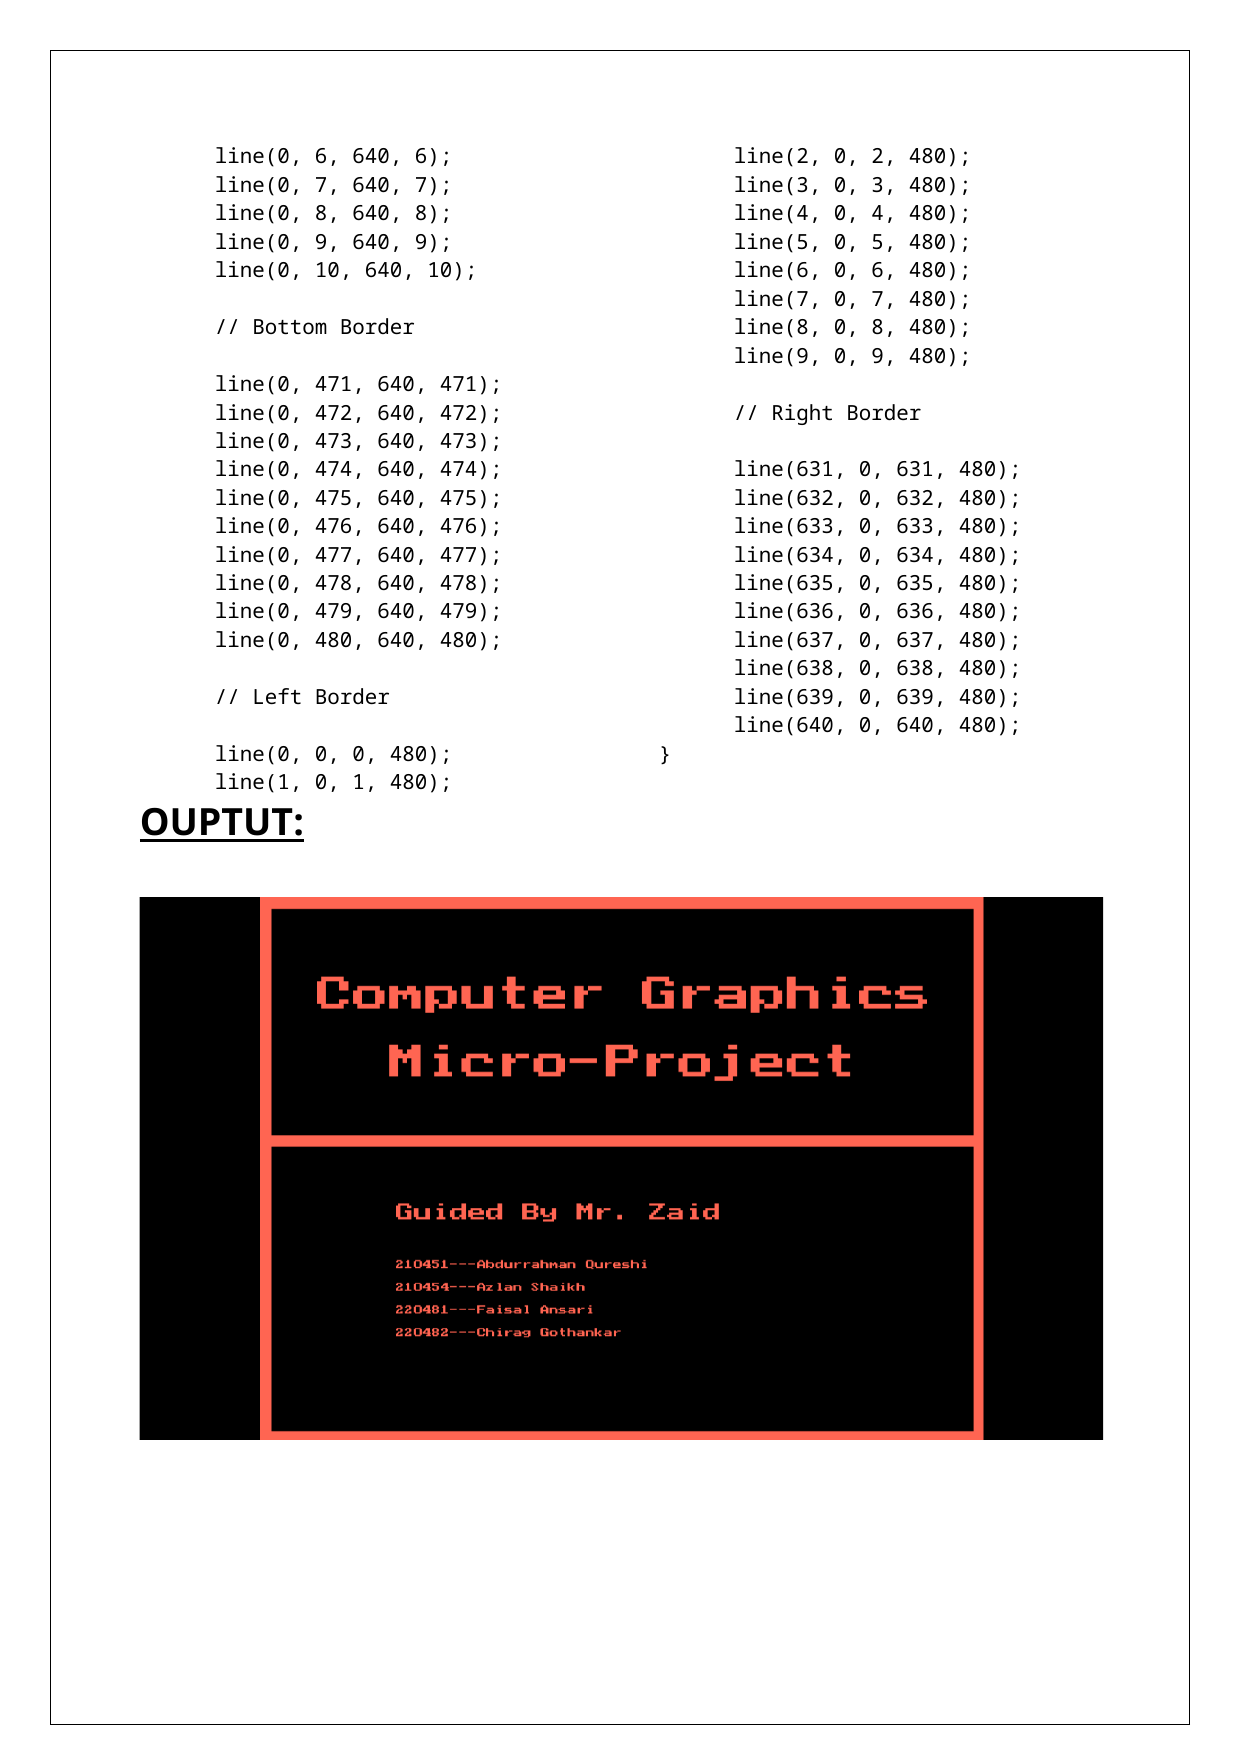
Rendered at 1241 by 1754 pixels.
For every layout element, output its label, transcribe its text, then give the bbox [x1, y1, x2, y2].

text line(634, 0, 634, 480); [659, 540, 1103, 568]
text // Left Border [139, 682, 584, 710]
text line(636, 0, 636, 480); [659, 597, 1103, 625]
text line(0, 9, 640, 9); [139, 227, 584, 255]
text OUPTUT: [139, 796, 1103, 847]
text line(0, 480, 640, 480); [139, 625, 584, 653]
text line(4, 0, 4, 480); [659, 198, 1103, 227]
text line(631, 0, 631, 480); [659, 454, 1103, 483]
text line(0, 476, 640, 476); [139, 511, 584, 540]
text line(638, 0, 638, 480); [659, 653, 1103, 682]
text line(0, 473, 640, 473); [139, 426, 584, 454]
text // Right Border [659, 398, 1103, 426]
text line(0, 479, 640, 479); [139, 597, 584, 625]
text line(637, 0, 637, 480); [659, 625, 1103, 653]
text line(0, 474, 640, 474); [139, 454, 584, 483]
text line(3, 0, 3, 480); [659, 170, 1103, 198]
text line(0, 6, 640, 6); [139, 142, 584, 170]
text line(0, 7, 640, 7); [139, 170, 584, 198]
text line(639, 0, 639, 480); [659, 682, 1103, 710]
text line(0, 478, 640, 478); [139, 568, 584, 597]
text line(0, 10, 640, 10); [139, 255, 584, 284]
picture [139, 897, 1104, 1440]
text line(632, 0, 632, 480); [659, 483, 1103, 511]
text line(0, 475, 640, 475); [139, 483, 584, 511]
text line(8, 0, 8, 480); [659, 312, 1103, 341]
text line(0, 472, 640, 472); [139, 398, 584, 426]
text line(0, 471, 640, 471); [139, 369, 584, 398]
text line(1, 0, 1, 480); [139, 767, 584, 796]
text line(0, 477, 640, 477); [139, 540, 584, 568]
text line(0, 8, 640, 8); [139, 198, 584, 227]
text line(6, 0, 6, 480); [659, 255, 1103, 284]
text line(5, 0, 5, 480); [659, 227, 1103, 255]
text line(7, 0, 7, 480); [659, 284, 1103, 312]
text line(635, 0, 635, 480); [659, 568, 1103, 597]
text line(633, 0, 633, 480); [659, 511, 1103, 540]
text line(0, 0, 0, 480); [139, 739, 584, 767]
text line(2, 0, 2, 480); [659, 142, 1103, 170]
text line(9, 0, 9, 480); [659, 341, 1103, 369]
text } [659, 739, 1103, 767]
text // Bottom Border [139, 312, 584, 341]
text line(640, 0, 640, 480); [659, 710, 1103, 739]
